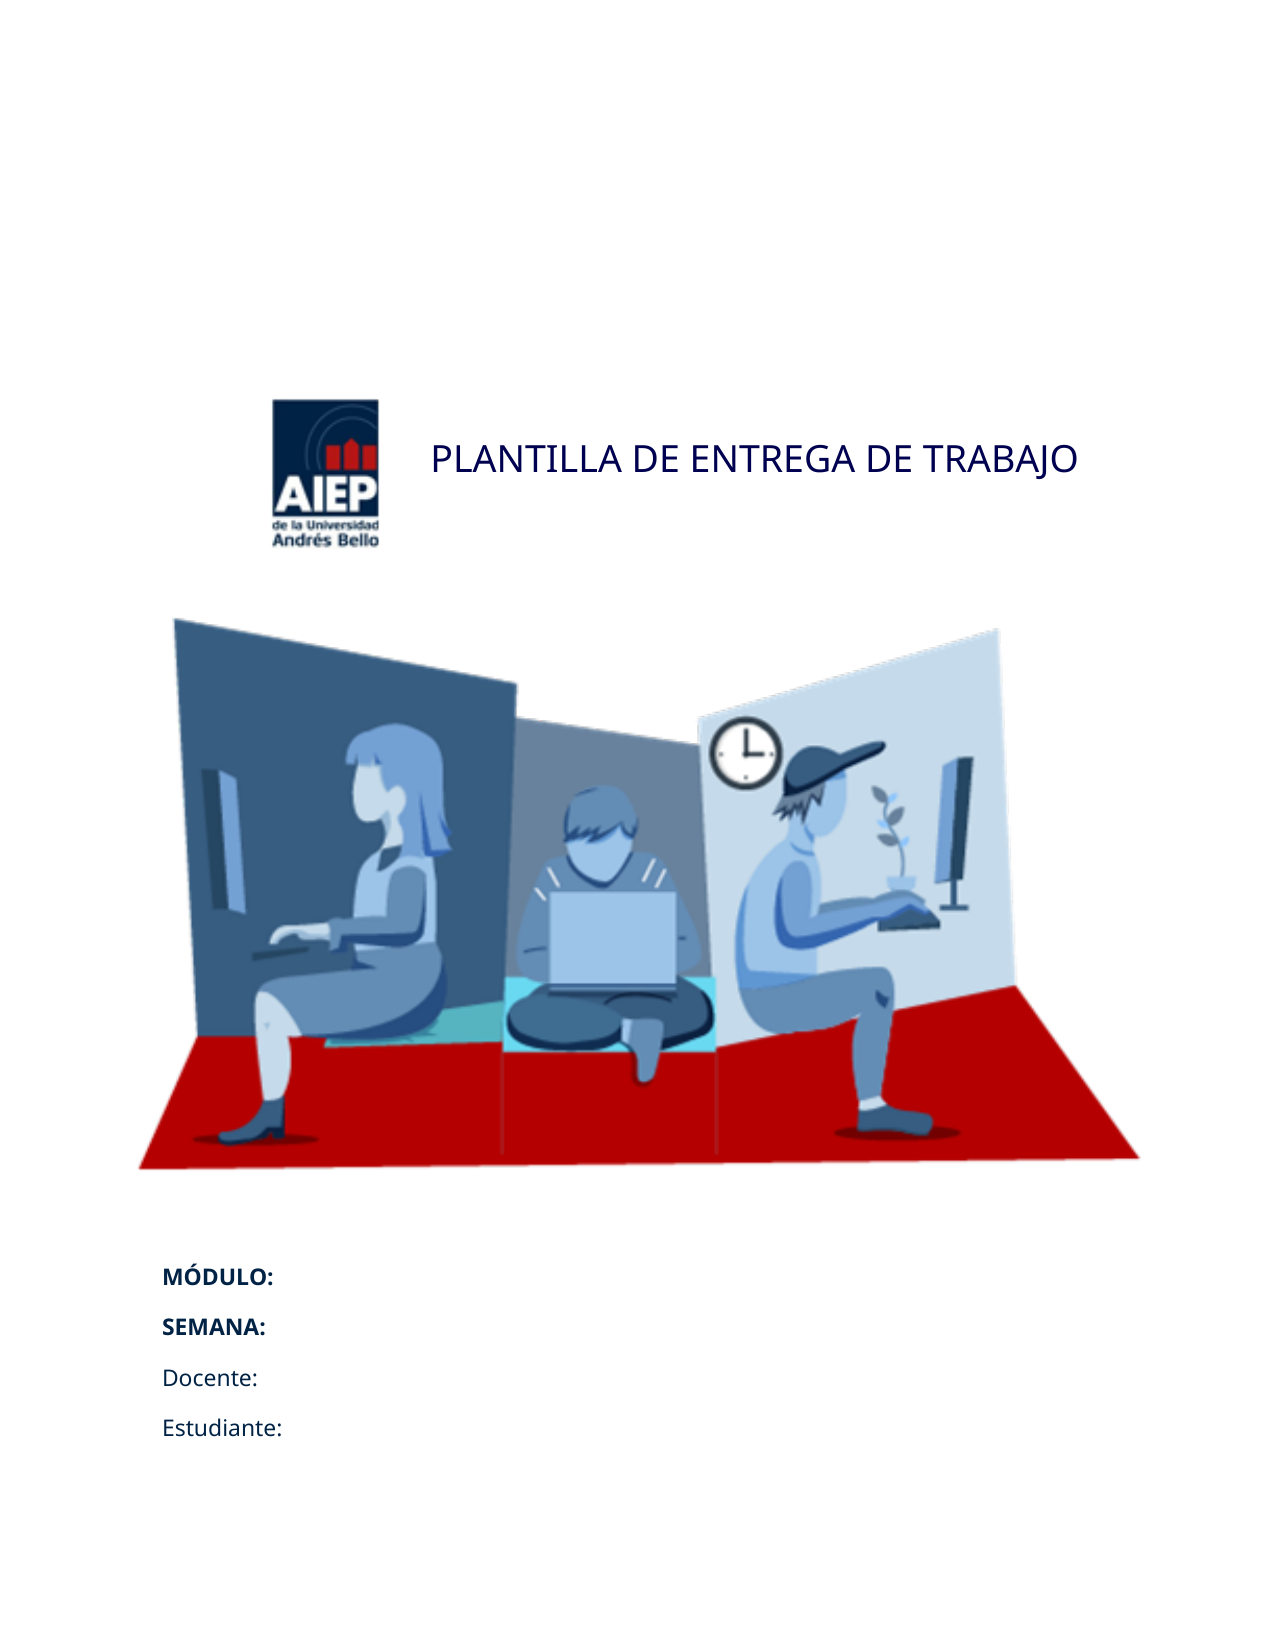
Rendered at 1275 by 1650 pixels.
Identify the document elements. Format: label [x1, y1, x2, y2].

picture [0, 0, 1275, 1301]
